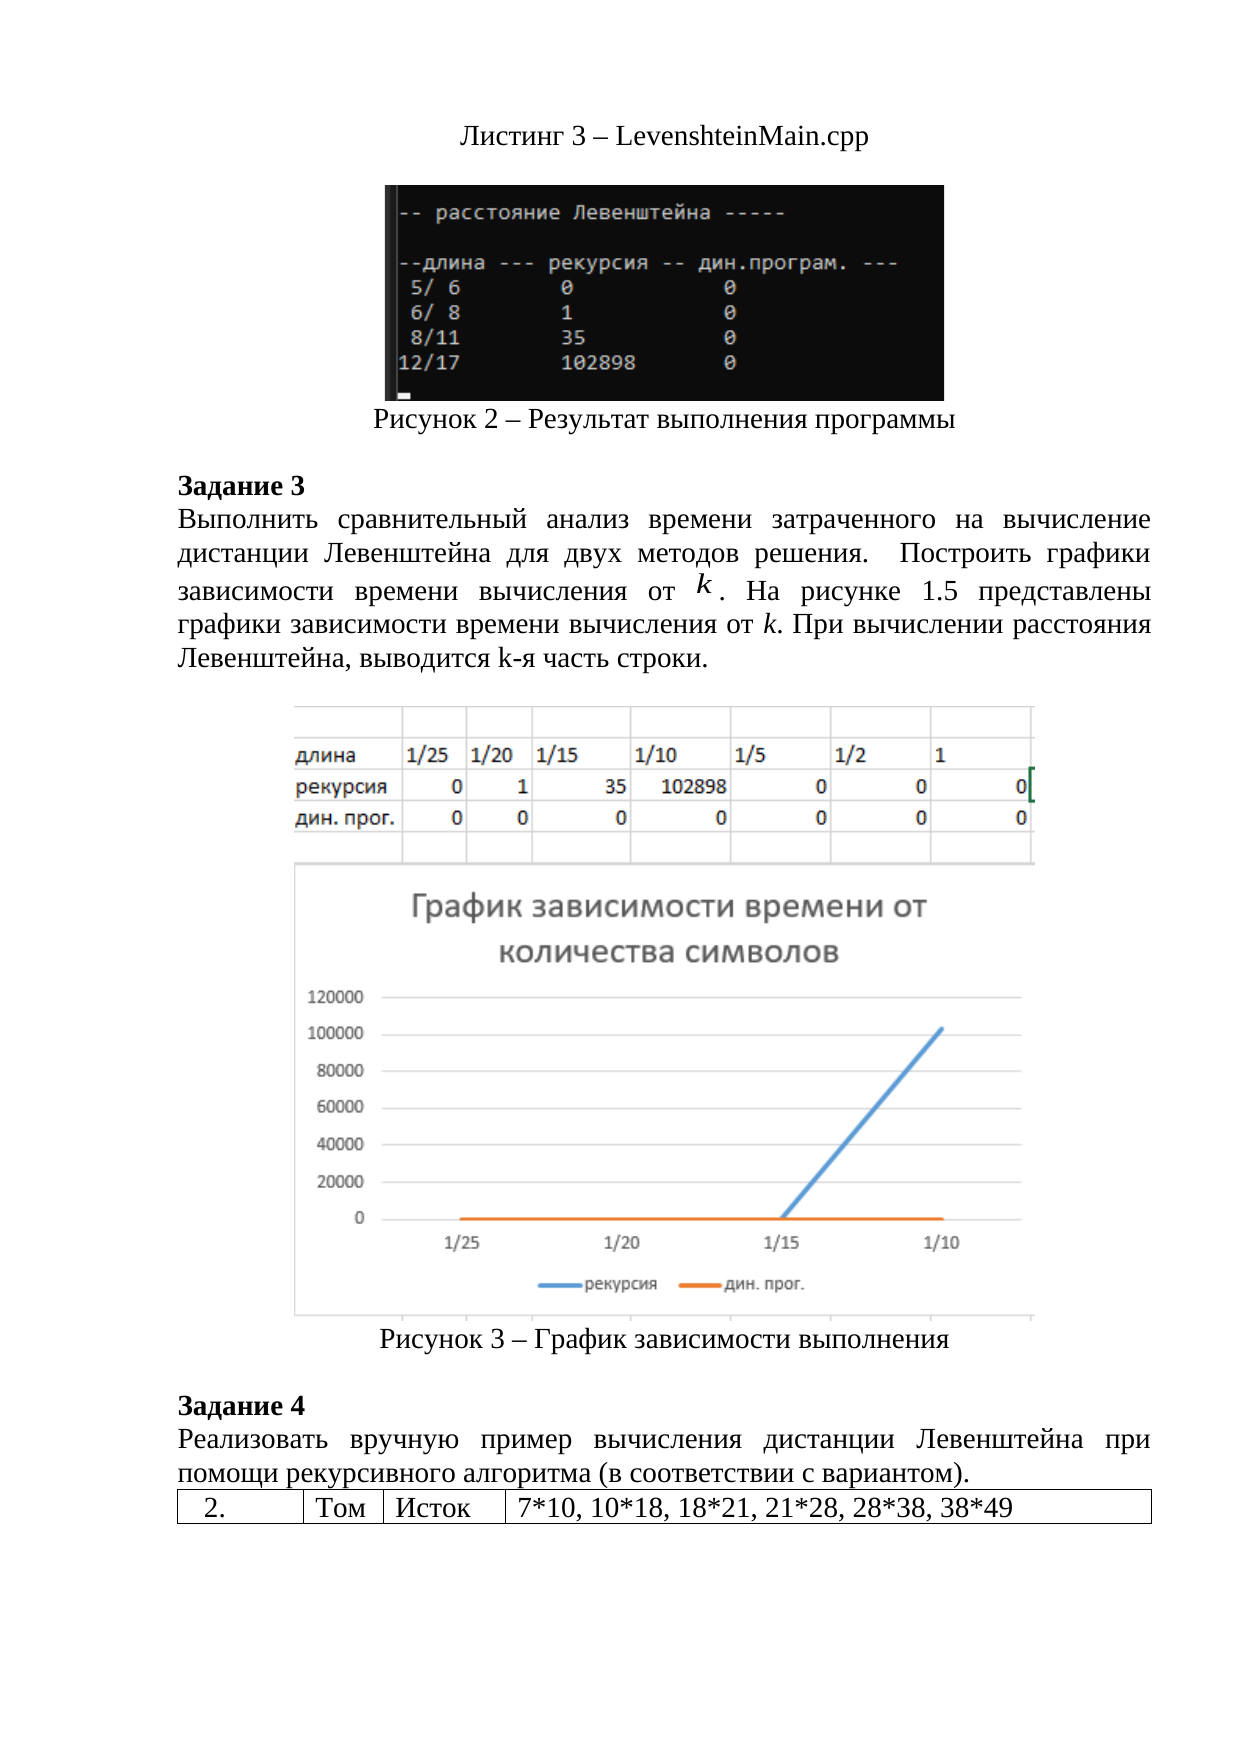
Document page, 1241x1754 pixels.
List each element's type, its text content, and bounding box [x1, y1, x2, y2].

text Задание 4 [177, 1388, 1152, 1422]
text Задание 3 [177, 468, 1152, 501]
picture [384, 185, 945, 401]
text Реализовать вручную пример вычисления дистанции Левенштейна при помощи рекурсивного алгоритма (в соответствии с вариантом). [177, 1422, 1152, 1489]
table_header Исток [384, 1490, 505, 1523]
table_header 7*10, 10*18, 18*21, 21*28, 28*38, 38*49 [506, 1490, 1151, 1523]
text Рисунок 3 – График зависимости выполнения [177, 1321, 1152, 1354]
text Листинг 3 – LevenshteinMain.cpp [177, 118, 1152, 152]
text Выполнить сравнительный анализ времени затраченного на вычисление дистанции Левенштейна для двух методов решения. Построить графики зависимости времени вычисления от . На рисунке 1.5 представлены графики зависимости времени вычисления от k. При вычислении расстояния Левенштейна, выводится k-я часть строки. [177, 501, 1152, 673]
picture [294, 706, 1035, 1321]
text Рисунок 2 – Результат выполнения программы [177, 401, 1152, 434]
table_header 2. [178, 1490, 303, 1523]
table_header Том [304, 1490, 383, 1523]
